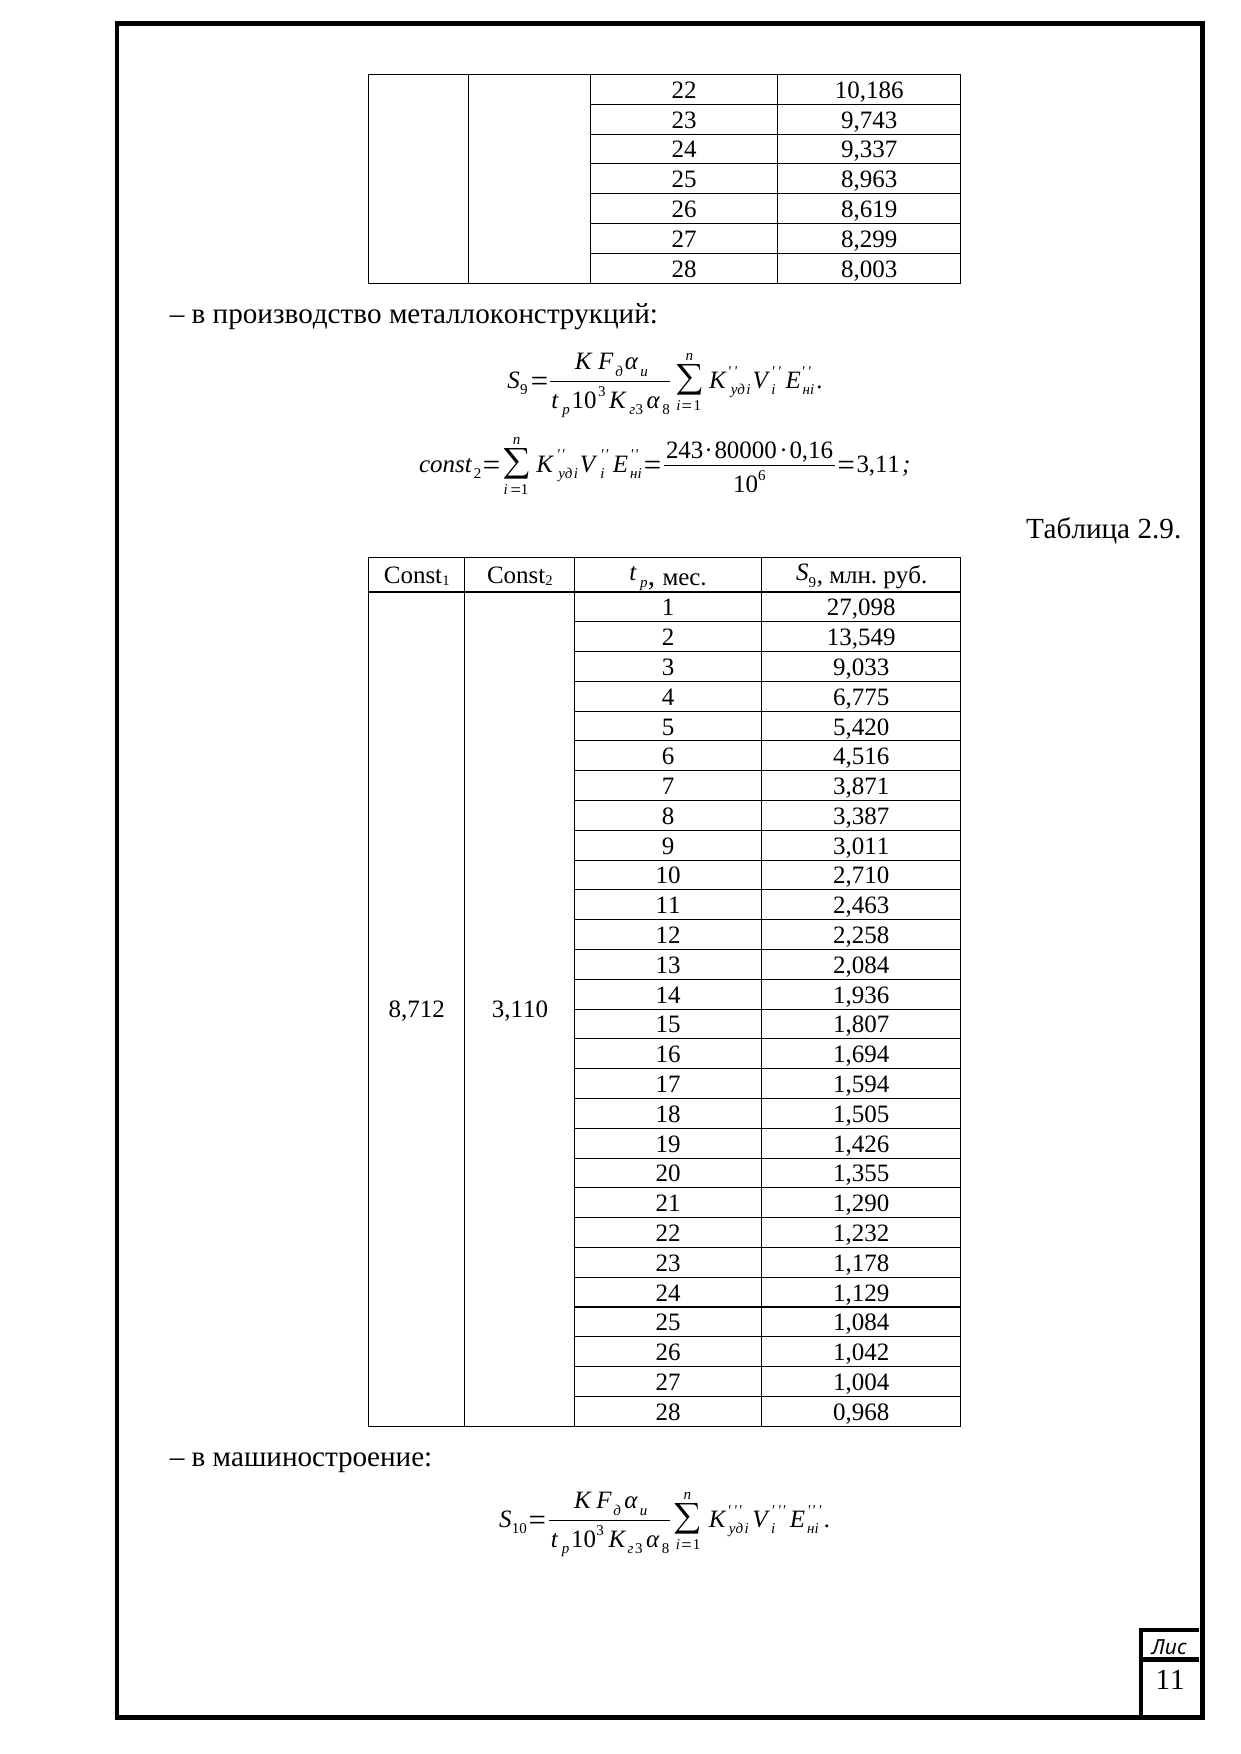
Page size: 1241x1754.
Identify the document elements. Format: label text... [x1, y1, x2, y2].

table_cell 3,871 [762, 771, 960, 800]
table_cell 8,299 [778, 224, 960, 253]
table_cell 5 [575, 712, 761, 740]
table_cell 24 [575, 1278, 761, 1306]
table_cell 19 [575, 1129, 761, 1157]
table_cell 9 [575, 831, 761, 859]
table_cell 27,098 [762, 593, 960, 621]
table_cell 2,710 [762, 861, 960, 889]
table_cell 1,505 [762, 1099, 960, 1128]
table_cell 10,186 [778, 75, 960, 104]
table_cell 3,387 [762, 801, 960, 830]
table_cell 16 [575, 1039, 761, 1068]
table_cell 8,003 [778, 254, 960, 282]
table_cell 21 [575, 1188, 761, 1217]
table_cell 15 [575, 1010, 761, 1038]
table_cell 9,337 [778, 135, 960, 163]
table_cell 17 [575, 1069, 761, 1098]
table_cell 28 [575, 1397, 761, 1426]
table_cell 4 [575, 682, 761, 711]
table_cell 24 [591, 135, 777, 163]
table_cell 1,178 [762, 1248, 960, 1277]
table_cell 1 [575, 593, 761, 621]
table_cell 25 [575, 1308, 761, 1336]
table_header Const1 [369, 558, 464, 591]
table_cell 1,129 [762, 1278, 960, 1306]
table_cell 22 [575, 1218, 761, 1247]
table_cell 8,963 [778, 164, 960, 193]
table_cell 18 [575, 1099, 761, 1128]
table_cell 13 [575, 950, 761, 979]
table_cell 2,463 [762, 890, 960, 919]
table_cell 8,712 [369, 593, 464, 1426]
table_cell 1,936 [762, 980, 960, 1008]
table_cell 7 [575, 771, 761, 800]
table_cell 1,004 [762, 1367, 960, 1396]
table_cell 1,042 [762, 1337, 960, 1366]
table_cell 6 [575, 741, 761, 770]
table_cell 3 [575, 652, 761, 681]
table_cell 25 [591, 164, 777, 193]
table_cell 27 [575, 1367, 761, 1396]
table_cell 13,549 [762, 622, 960, 651]
table_header , млн. руб. [762, 558, 960, 591]
table_cell 8,619 [778, 194, 960, 223]
table_cell 1,594 [762, 1069, 960, 1098]
table_cell 2,258 [762, 920, 960, 949]
table_cell 20 [575, 1159, 761, 1187]
table_cell 9,743 [778, 105, 960, 133]
table_cell 28 [591, 254, 777, 282]
table_header Const2 [465, 558, 574, 591]
table_cell 27 [591, 224, 777, 253]
table_cell 23 [591, 105, 777, 133]
table_cell 0,968 [762, 1397, 960, 1426]
table_cell 23 [575, 1248, 761, 1277]
table_cell 2,084 [762, 950, 960, 979]
table_cell 3,110 [465, 593, 574, 1426]
table_cell 12 [575, 920, 761, 949]
table_cell 1,807 [762, 1010, 960, 1038]
text Таблица 2.9. [148, 511, 1181, 544]
table_cell 10 [575, 861, 761, 889]
table_cell 9,033 [762, 652, 960, 681]
table_cell 8 [575, 801, 761, 830]
table_cell 2 [575, 622, 761, 651]
table_cell 1,355 [762, 1159, 960, 1187]
text – в производство металлоконструкций: [148, 296, 1181, 329]
table_cell 26 [575, 1337, 761, 1366]
table_cell 3,011 [762, 831, 960, 859]
table_cell 1,694 [762, 1039, 960, 1068]
table_cell 14 [575, 980, 761, 1008]
table_cell 6,775 [762, 682, 960, 711]
table_header , мес. [575, 558, 761, 591]
table_cell 1,290 [762, 1188, 960, 1217]
table_cell 5,420 [762, 712, 960, 740]
text – в машиностроение: [148, 1439, 1181, 1473]
table_cell 1,084 [762, 1308, 960, 1336]
table_cell 11 [575, 890, 761, 919]
table_cell 1,232 [762, 1218, 960, 1247]
table_cell 4,516 [762, 741, 960, 770]
table_cell 1,426 [762, 1129, 960, 1157]
table_cell 22 [591, 75, 777, 104]
table_cell 26 [591, 194, 777, 223]
